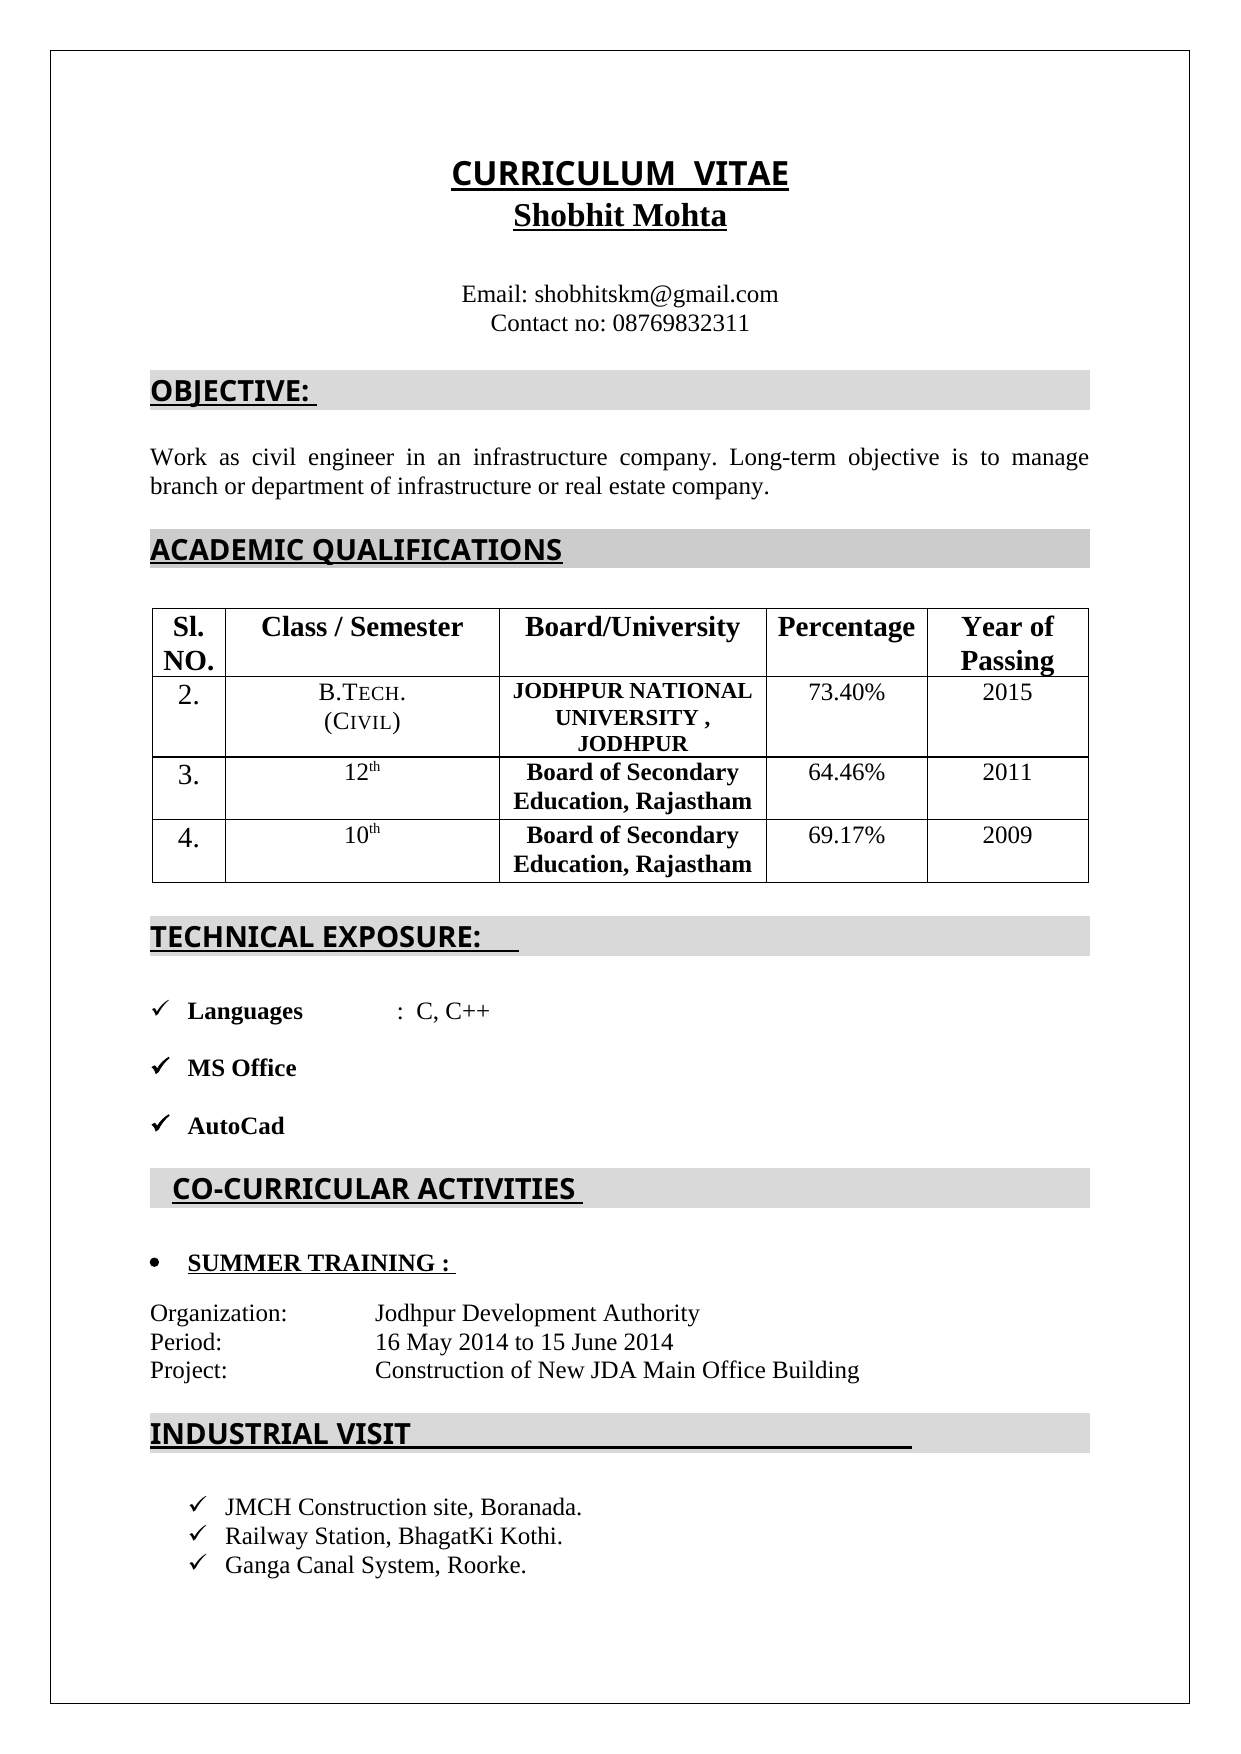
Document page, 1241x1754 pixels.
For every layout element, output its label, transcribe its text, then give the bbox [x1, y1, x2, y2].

list MS Office [150, 1053, 1090, 1082]
table_cell B.Tech. (Civil) [226, 677, 499, 756]
text OBJECTIVE: [150, 370, 1090, 410]
table_cell 4. [153, 820, 225, 882]
table_cell 2011 [928, 758, 1088, 819]
subtitle Shobhit Mohta [150, 195, 1090, 234]
list AutoCad [150, 1111, 1090, 1139]
table_cell 64.46% [767, 758, 927, 819]
list JMCH Construction site, Boranada. [187, 1492, 1090, 1521]
text Organization: Jodhpur Development Authority [150, 1298, 1090, 1327]
text INDUSTRIAL VISIT [150, 1413, 1090, 1453]
table_cell 2. [153, 677, 225, 756]
table_header Sl. NO. [153, 609, 225, 676]
table_cell 3. [153, 758, 225, 819]
table_header Year of Passing [928, 609, 1088, 676]
text CO-CURRICULAR ACTIVITIES [150, 1168, 1090, 1208]
text Email: shobhitskm@gmail.com [150, 279, 1090, 308]
text Period: 16 May 2014 to 15 June 2014 [150, 1327, 1090, 1355]
text Contact no: 08769832311 [150, 308, 1090, 337]
table_cell JODHPUR NATIONAL UNIVERSITY , JODHPUR [500, 677, 766, 756]
table_cell Board of Secondary Education, Rajastham [500, 758, 766, 819]
table_cell 2015 [928, 677, 1088, 756]
table_cell 12th [226, 758, 499, 819]
list Ganga Canal System, Roorke. [187, 1550, 1090, 1578]
table_cell Board of Secondary Education, Rajastham [500, 820, 766, 882]
table_header Board/University [500, 609, 766, 676]
list Languages : C, C++ [150, 996, 1090, 1024]
list Railway Station, BhagatKi Kothi. [187, 1521, 1090, 1550]
table_header Class / Semester [226, 609, 499, 676]
table_cell 73.40% [767, 677, 927, 756]
table_cell 69.17% [767, 820, 927, 882]
table_header Percentage [767, 609, 927, 676]
text Project: Construction of New JDA Main Office Building [150, 1355, 1090, 1384]
list SUMMER TRAINING : [150, 1248, 1090, 1276]
table_cell 10th [226, 820, 499, 882]
text TECHNICAL EXPOSURE: [150, 916, 1090, 956]
subtitle CURRICULUM VITAE [150, 150, 1090, 195]
text ACADEMIC QUALIFICATIONS [150, 529, 1090, 568]
table_cell 2009 [928, 820, 1088, 882]
text Work as civil engineer in an infrastructure company. Long-term objective is to manage branch or department of infrastructure or real estate company. [150, 442, 1090, 500]
